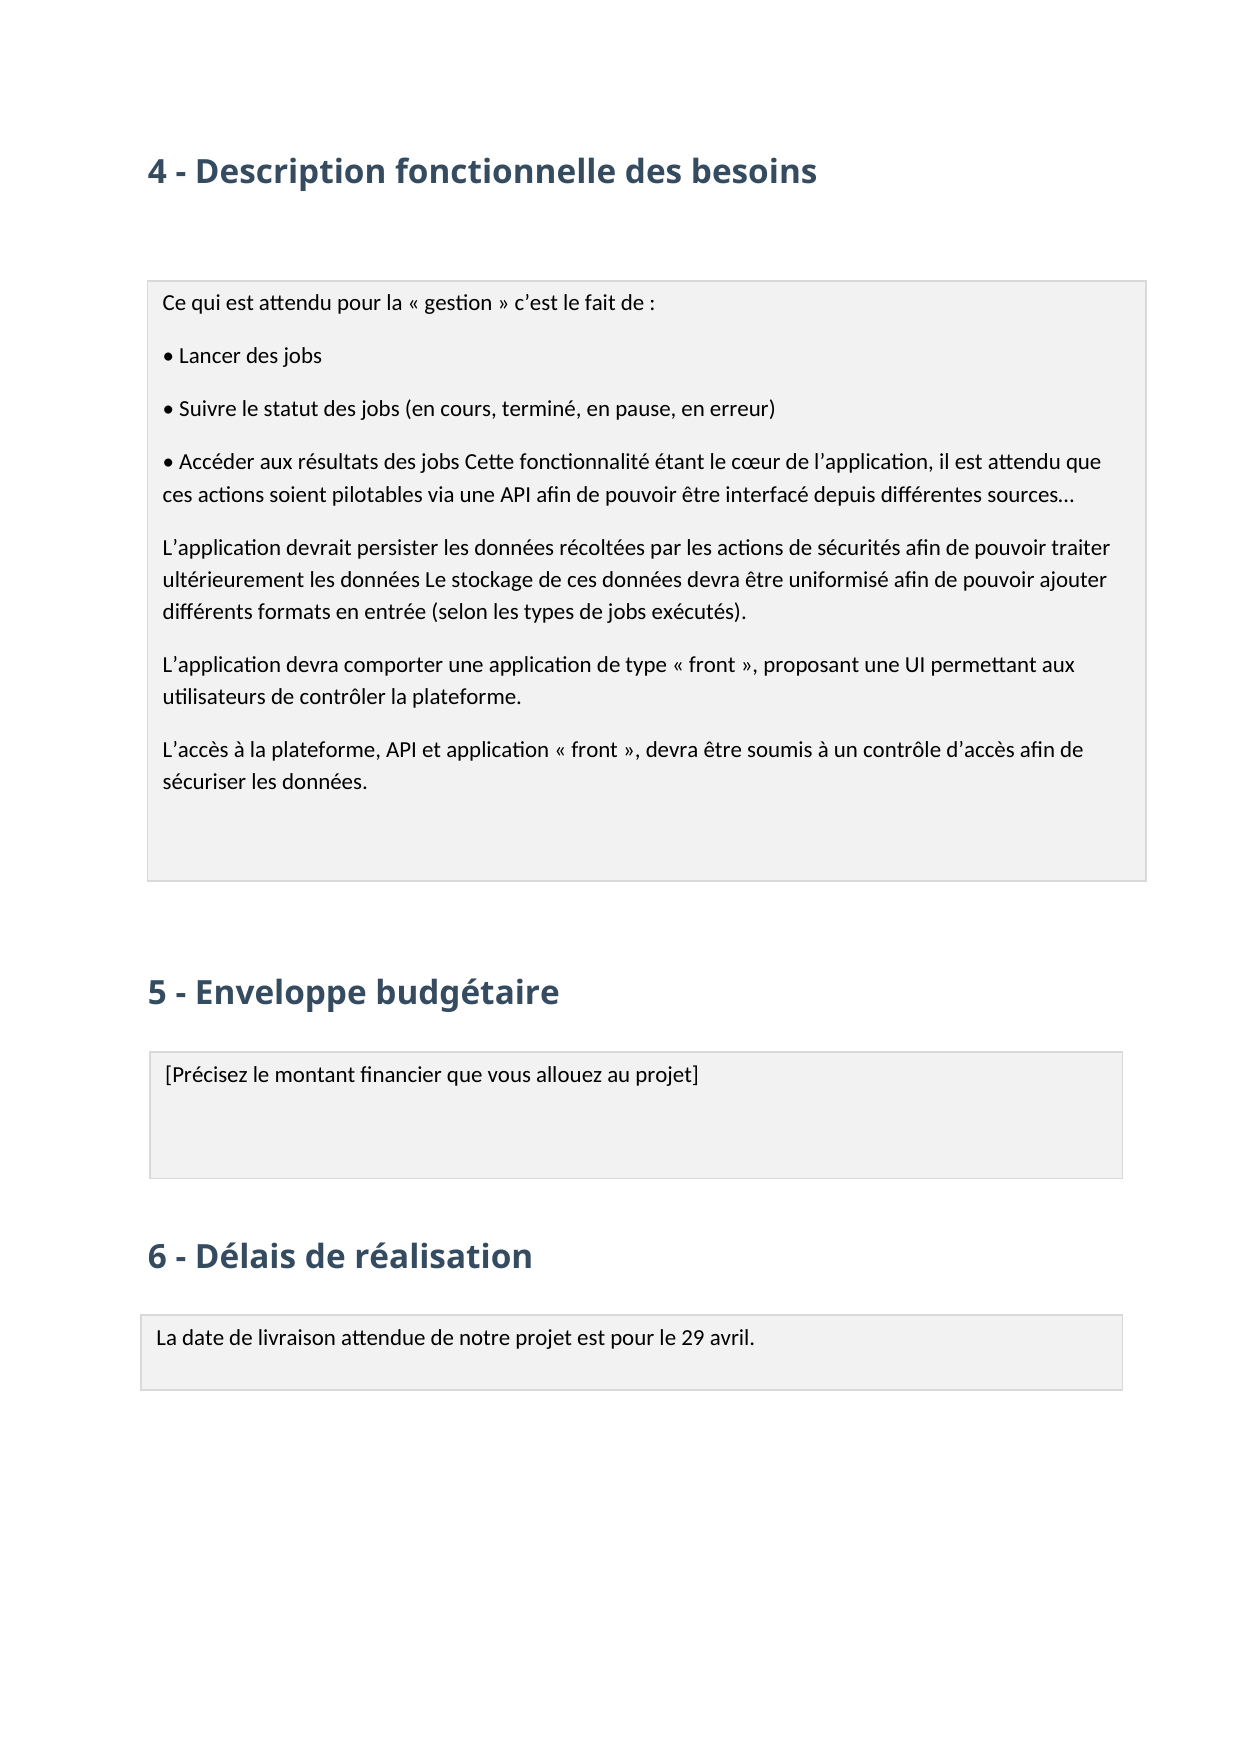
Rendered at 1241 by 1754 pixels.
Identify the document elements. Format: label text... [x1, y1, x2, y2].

subtitle 4 - Description fonctionnelle des besoins [148, 148, 1093, 193]
subtitle 5 - Enveloppe budgétaire [148, 969, 1093, 1014]
subtitle 6 - Délais de réalisation [148, 1233, 1093, 1279]
